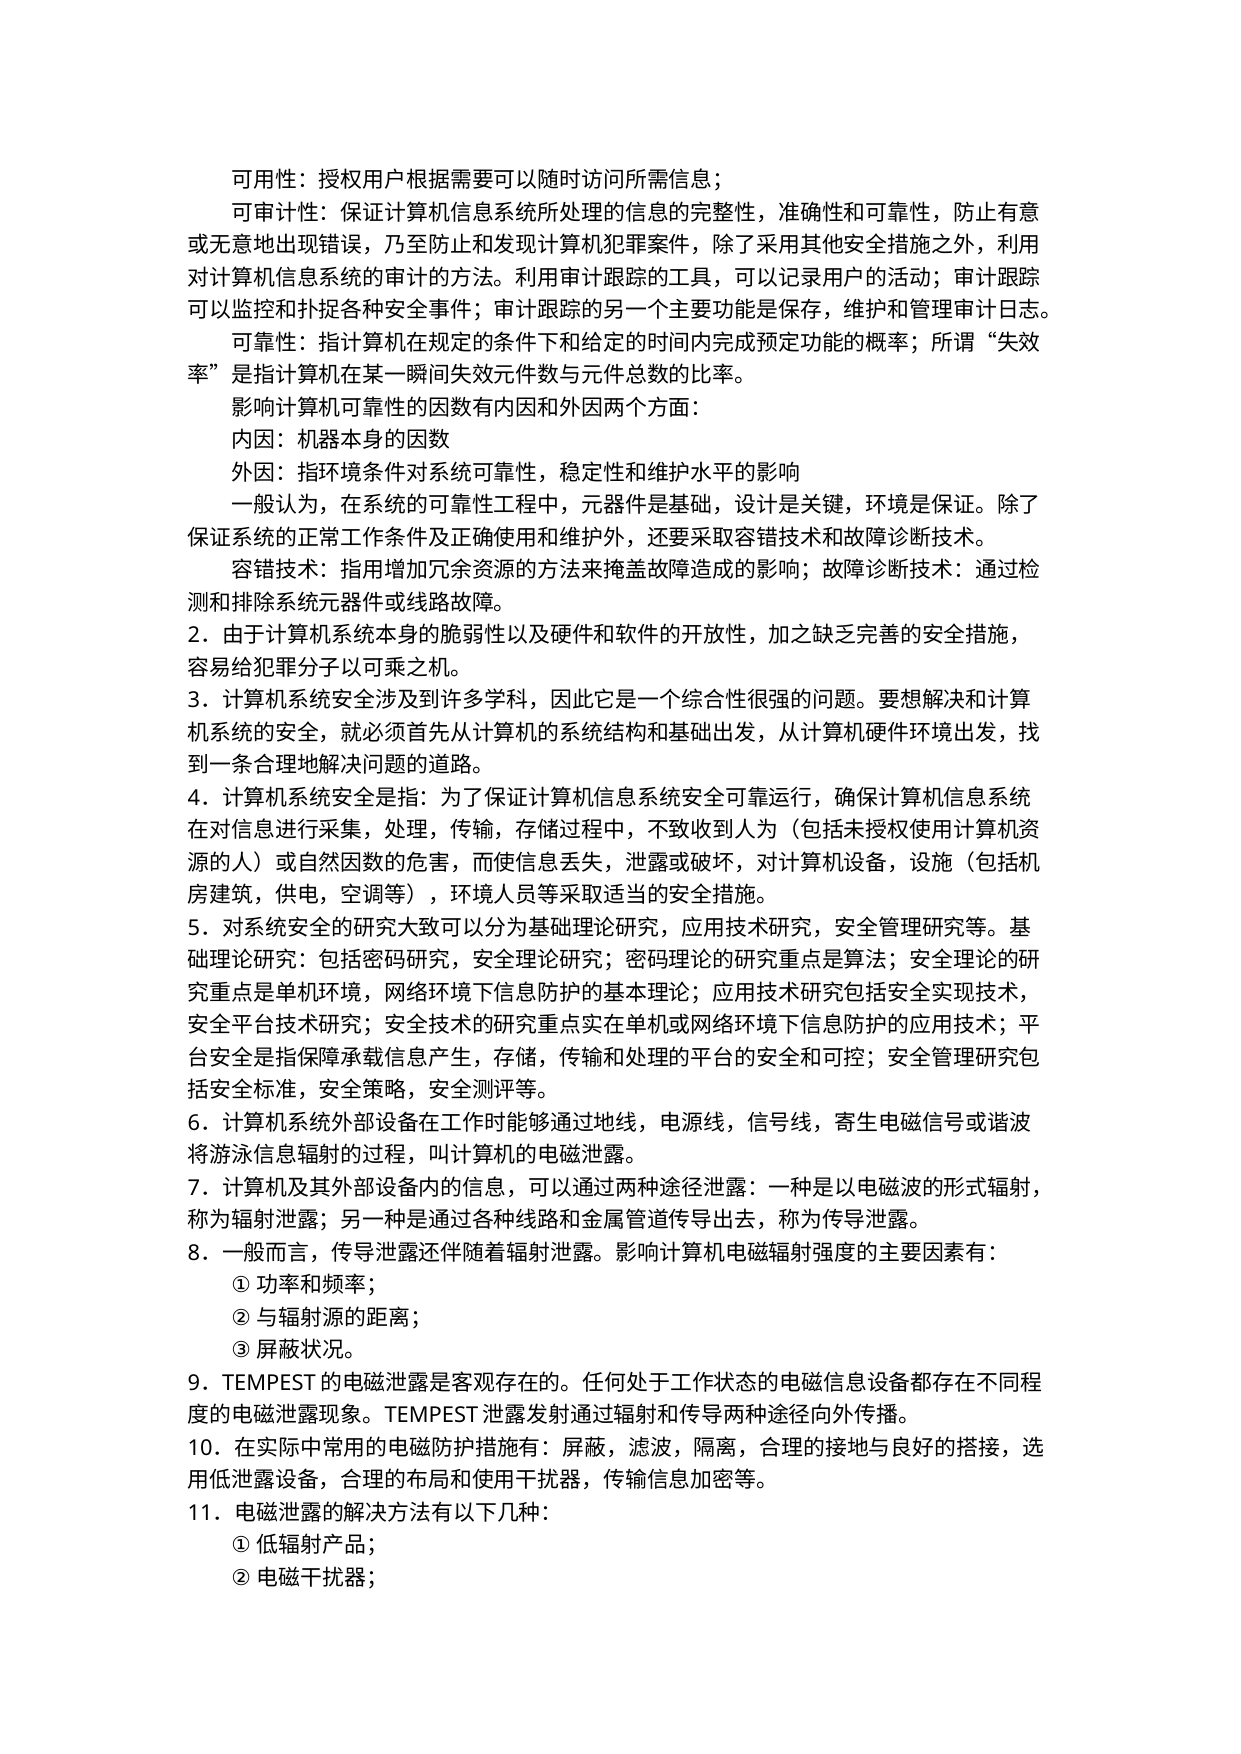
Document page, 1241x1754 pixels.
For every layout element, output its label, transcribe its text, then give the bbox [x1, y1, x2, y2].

text 可用性：授权用户根据需要可以随时访问所需信息； [187, 162, 1053, 194]
text ① 功率和频率； [187, 1267, 1053, 1299]
text 7．计算机及其外部设备内的信息，可以通过两种途径泄露：一种是以电磁波的形式辐射，称为辐射泄露；另一种是通过各种线路和金属管道传导出去，称为传导泄露。 [187, 1169, 1053, 1234]
text 5．对系统安全的研究大致可以分为基础理论研究，应用技术研究，安全管理研究等。基础理论研究：包括密码研究，安全理论研究；密码理论的研究重点是算法；安全理论的研究重点是单机环境，网络环境下信息防护的基本理论；应用技术研究包括安全实现技术，安全平台技术研究；安全技术的研究重点实在单机或网络环境下信息防护的应用技术；平台安全是指保障承载信息产生，存储，传输和处理的平台的安全和可控；安全管理研究包括安全标准，安全策略，安全测评等。 [187, 909, 1053, 1104]
text 11．电磁泄露的解决方法有以下几种： [187, 1494, 1053, 1527]
text 2．由于计算机系统本身的脆弱性以及硬件和软件的开放性，加之缺乏完善的安全措施，容易给犯罪分子以可乘之机。 [187, 617, 1053, 682]
text 4．计算机系统安全是指：为了保证计算机信息系统安全可靠运行，确保计算机信息系统在对信息进行采集，处理，传输，存储过程中，不致收到人为（包括未授权使用计算机资源的人）或自然因数的危害，而使信息丢失，泄露或破坏，对计算机设备，设施（包括机房建筑，供电，空调等），环境人员等采取适当的安全措施。 [187, 779, 1053, 909]
text 9．TEMPEST的电磁泄露是客观存在的。任何处于工作状态的电磁信息设备都存在不同程度的电磁泄露现象。TEMPEST泄露发射通过辐射和传导两种途径向外传播。 [187, 1364, 1053, 1429]
text 10．在实际中常用的电磁防护措施有：屏蔽，滤波，隔离，合理的接地与良好的搭接，选用低泄露设备，合理的布局和使用干扰器，传输信息加密等。 [187, 1429, 1053, 1494]
text 影响计算机可靠性的因数有内因和外因两个方面： [187, 389, 1053, 422]
text 一般认为，在系统的可靠性工程中，元器件是基础，设计是关键，环境是保证。除了保证系统的正常工作条件及正确使用和维护外，还要采取容错技术和故障诊断技术。 [187, 487, 1053, 552]
text 8．一般而言，传导泄露还伴随着辐射泄露。影响计算机电磁辐射强度的主要因素有： [187, 1234, 1053, 1267]
text ③ 屏蔽状况。 [187, 1332, 1053, 1364]
text 可靠性：指计算机在规定的条件下和给定的时间内完成预定功能的概率；所谓“失效率”是指计算机在某一瞬间失效元件数与元件总数的比率。 [187, 324, 1053, 389]
text ② 与辐射源的距离； [187, 1299, 1053, 1332]
text 内因：机器本身的因数 [187, 422, 1053, 454]
text 容错技术：指用增加冗余资源的方法来掩盖故障造成的影响；故障诊断技术：通过检测和排除系统元器件或线路故障。 [187, 552, 1053, 617]
text ② 电磁干扰器； [187, 1559, 1053, 1592]
text 3．计算机系统安全涉及到许多学科，因此它是一个综合性很强的问题。要想解决和计算机系统的安全，就必须首先从计算机的系统结构和基础出发，从计算机硬件环境出发，找到一条合理地解决问题的道路。 [187, 682, 1053, 779]
text 外因：指环境条件对系统可靠性，稳定性和维护水平的影响 [187, 454, 1053, 487]
text 6．计算机系统外部设备在工作时能够通过地线，电源线，信号线，寄生电磁信号或谐波将游泳信息辐射的过程，叫计算机的电磁泄露。 [187, 1104, 1053, 1169]
text ① 低辐射产品； [187, 1527, 1053, 1559]
text 可审计性：保证计算机信息系统所处理的信息的完整性，准确性和可靠性，防止有意或无意地出现错误，乃至防止和发现计算机犯罪案件，除了采用其他安全措施之外，利用对计算机信息系统的审计的方法。利用审计跟踪的工具，可以记录用户的活动；审计跟踪可以监控和扑捉各种安全事件；审计跟踪的另一个主要功能是保存，维护和管理审计日志。 [187, 194, 1053, 324]
